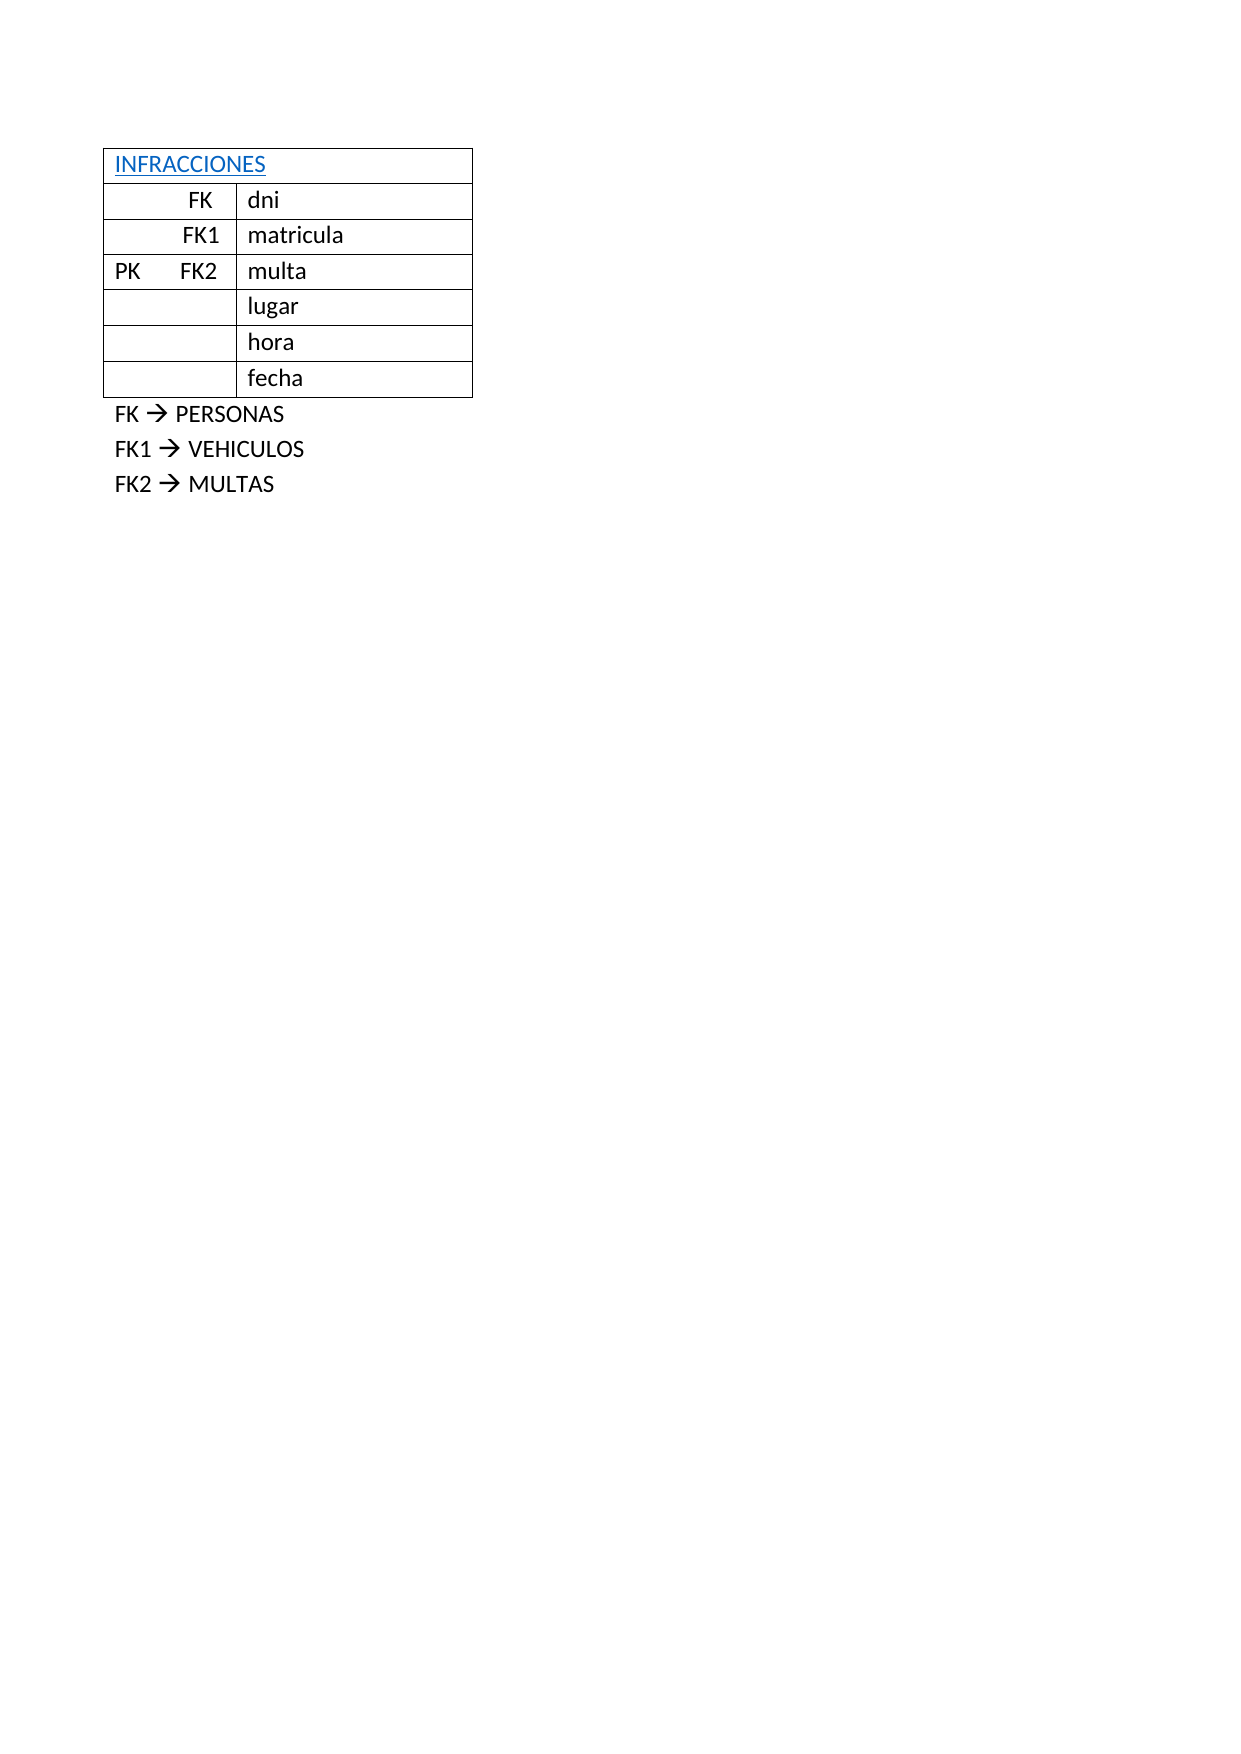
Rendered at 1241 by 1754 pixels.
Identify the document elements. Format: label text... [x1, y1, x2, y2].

table_cell [104, 290, 236, 325]
table_cell FK1 [104, 220, 236, 254]
table_cell [104, 362, 236, 397]
table_cell dni [237, 184, 472, 218]
table_cell [104, 326, 236, 361]
table_cell PK FK2 [104, 255, 236, 289]
table_cell matricula [237, 220, 472, 254]
table_cell FK PERSONAS FK1 VEHICULOS FK2 MULTAS [103, 398, 472, 502]
table_cell multa [237, 255, 472, 289]
table_cell FK [104, 184, 236, 218]
table_cell fecha [237, 362, 472, 397]
table_cell hora [237, 326, 472, 361]
table_header INFRACCIONES [104, 149, 472, 183]
table_cell lugar [237, 290, 472, 325]
